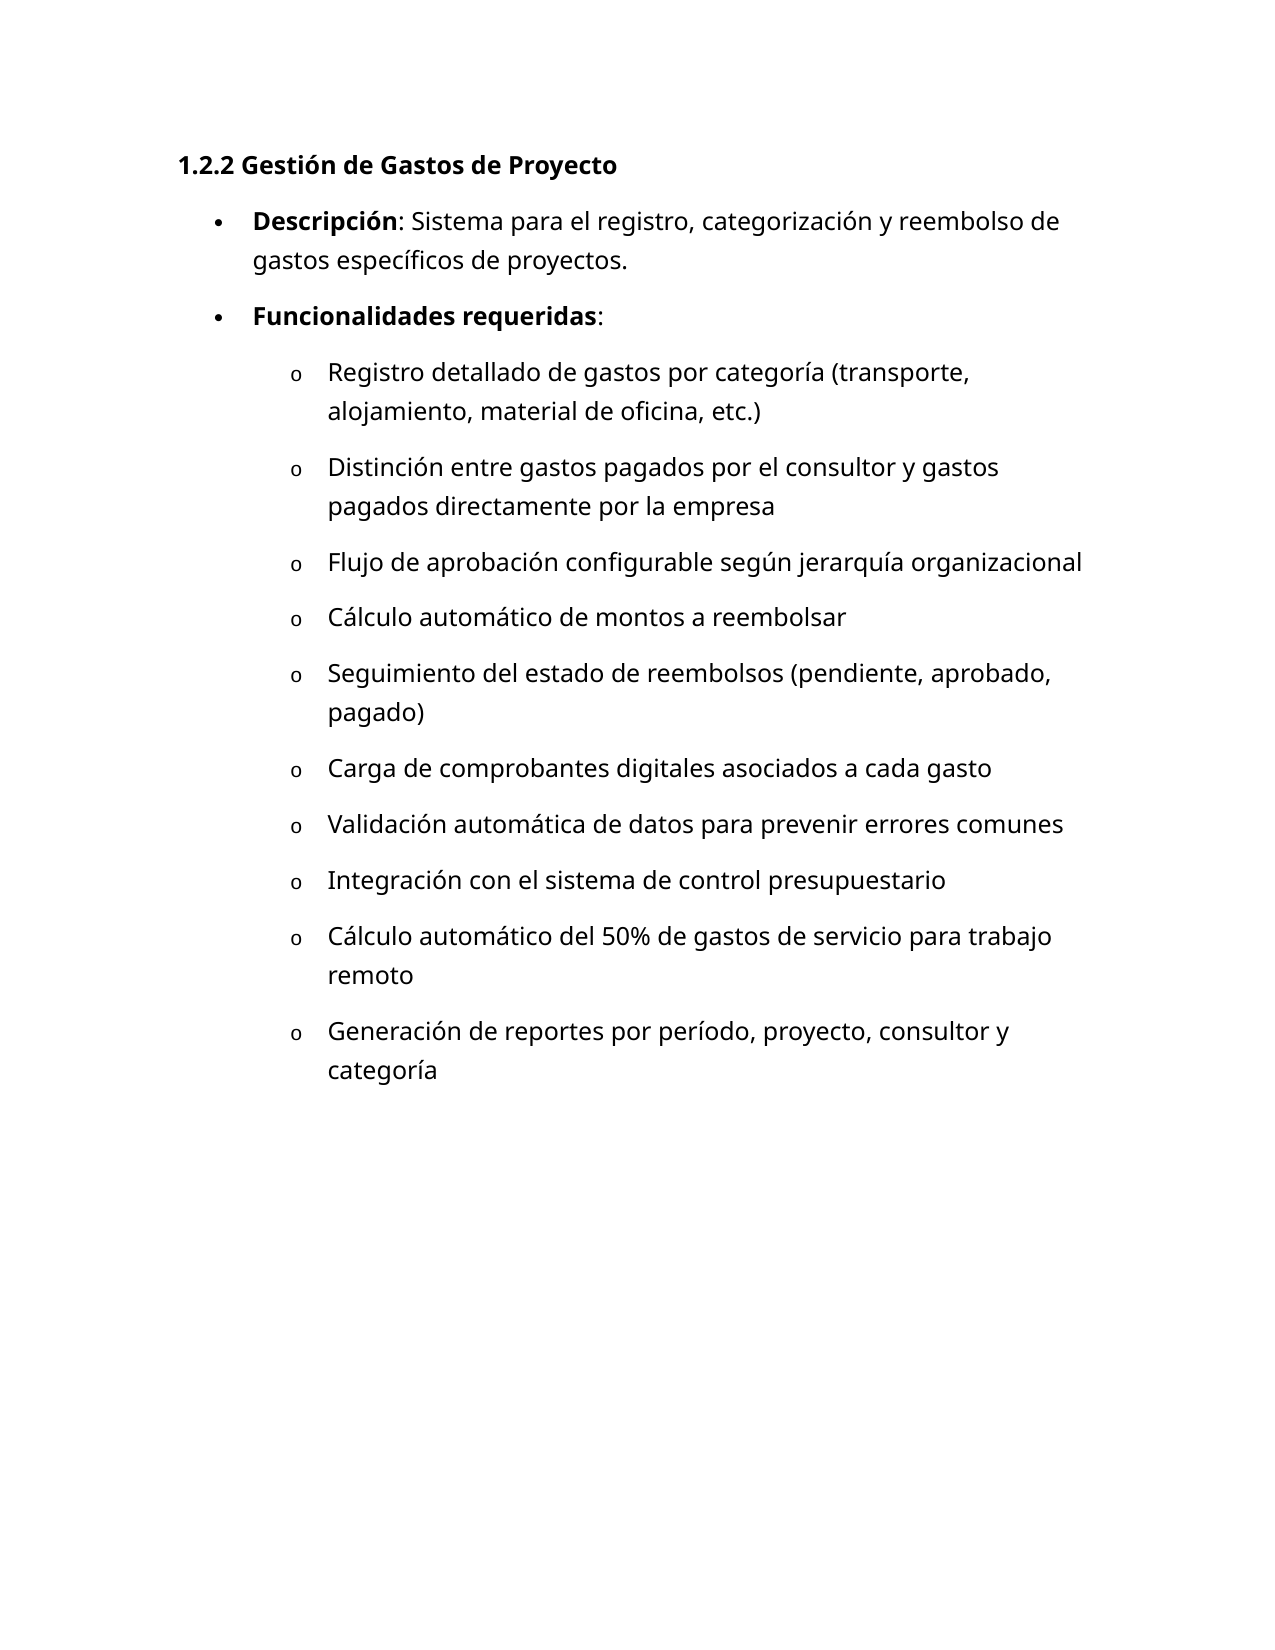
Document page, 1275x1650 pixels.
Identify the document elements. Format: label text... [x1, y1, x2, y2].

list Integración con el sistema de control presupuestario [290, 863, 1098, 897]
list Descripción: Sistema para el registro, categorización y reembolso de gastos específicos de proyectos. [215, 203, 1098, 277]
list Carga de comprobantes digitales asociados a cada gasto [290, 751, 1098, 785]
text 1.2.2 Gestión de Gastos de Proyecto [177, 148, 1098, 182]
list Generación de reportes por período, proyecto, consultor y categoría [290, 1013, 1098, 1087]
list Seguimiento del estado de reembolsos (pendiente, aprobado, pagado) [290, 656, 1098, 729]
list Funcionalidades requeridas: [215, 298, 1098, 332]
list Validación automática de datos para prevenir errores comunes [290, 807, 1098, 841]
list Distinción entre gastos pagados por el consultor y gastos pagados directamente por la empresa [290, 449, 1098, 522]
list Registro detallado de gastos por categoría (transporte, alojamiento, material de oficina, etc.) [290, 354, 1098, 427]
list Cálculo automático de montos a reembolsar [290, 600, 1098, 634]
list Flujo de aprobación configurable según jerarquía organizacional [290, 544, 1098, 578]
list Cálculo automático del 50% de gastos de servicio para trabajo remoto [290, 918, 1098, 992]
